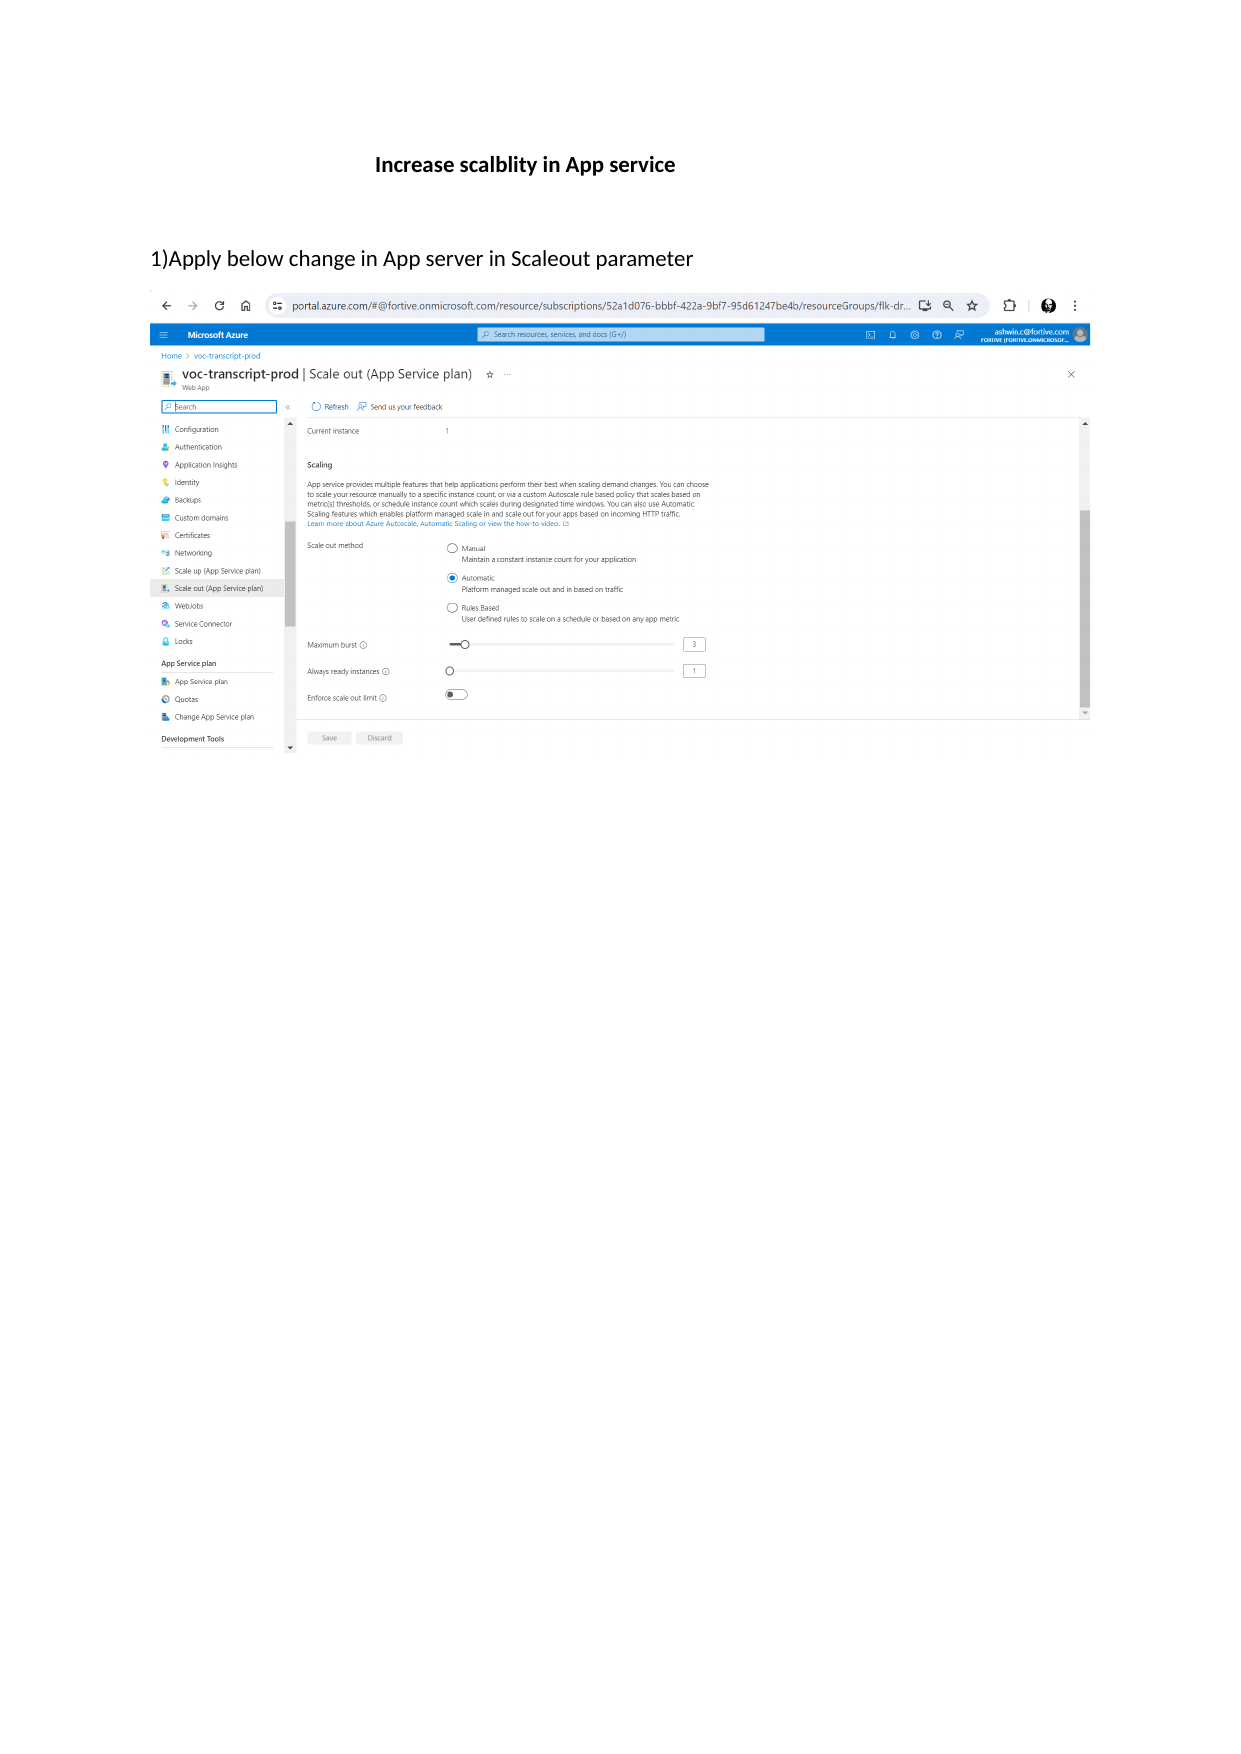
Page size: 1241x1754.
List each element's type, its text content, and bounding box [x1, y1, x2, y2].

text Increase scalblity in App service [150, 150, 1090, 178]
text 1)Apply below change in App server in Scaleout parameter [150, 244, 1090, 272]
picture [150, 290, 1091, 753]
